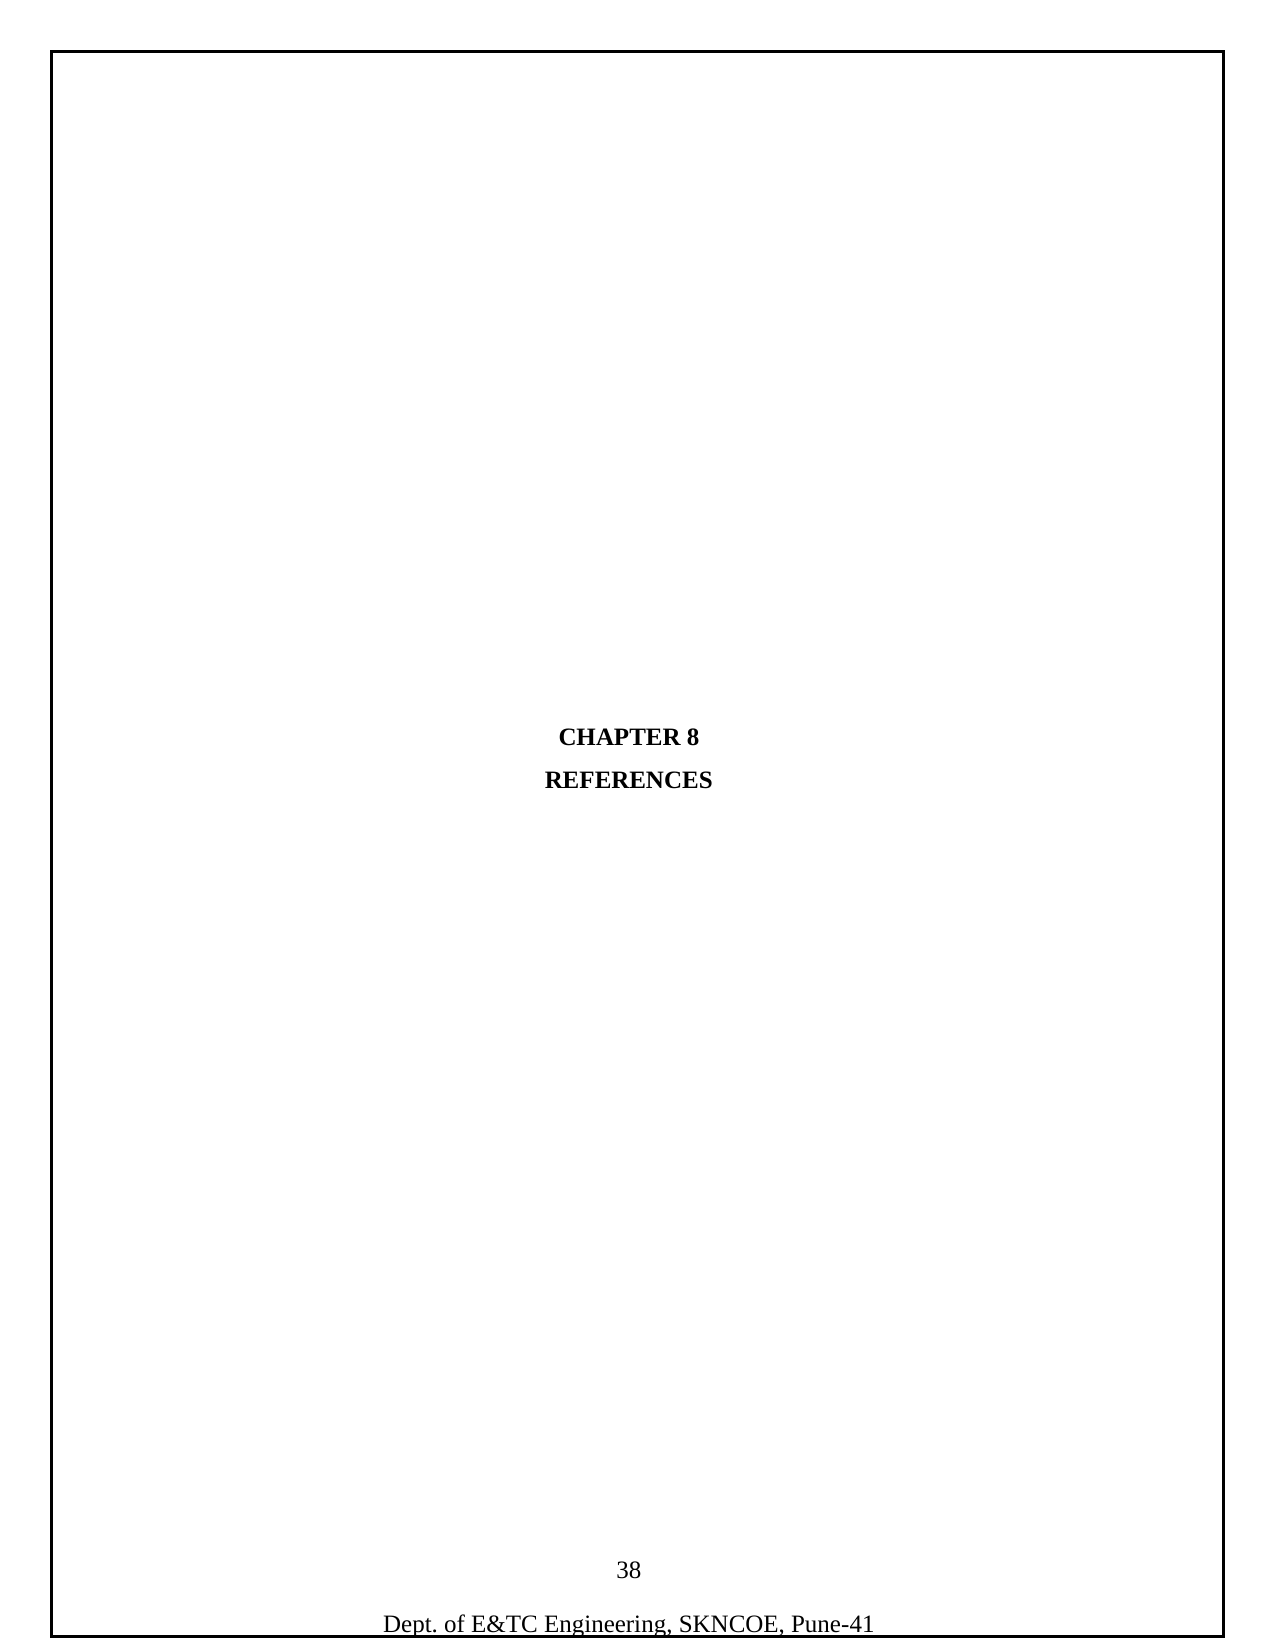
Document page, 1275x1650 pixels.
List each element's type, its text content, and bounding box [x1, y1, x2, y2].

text CHAPTER 8 [94, 722, 1163, 751]
text REFERENCES [94, 765, 1163, 794]
